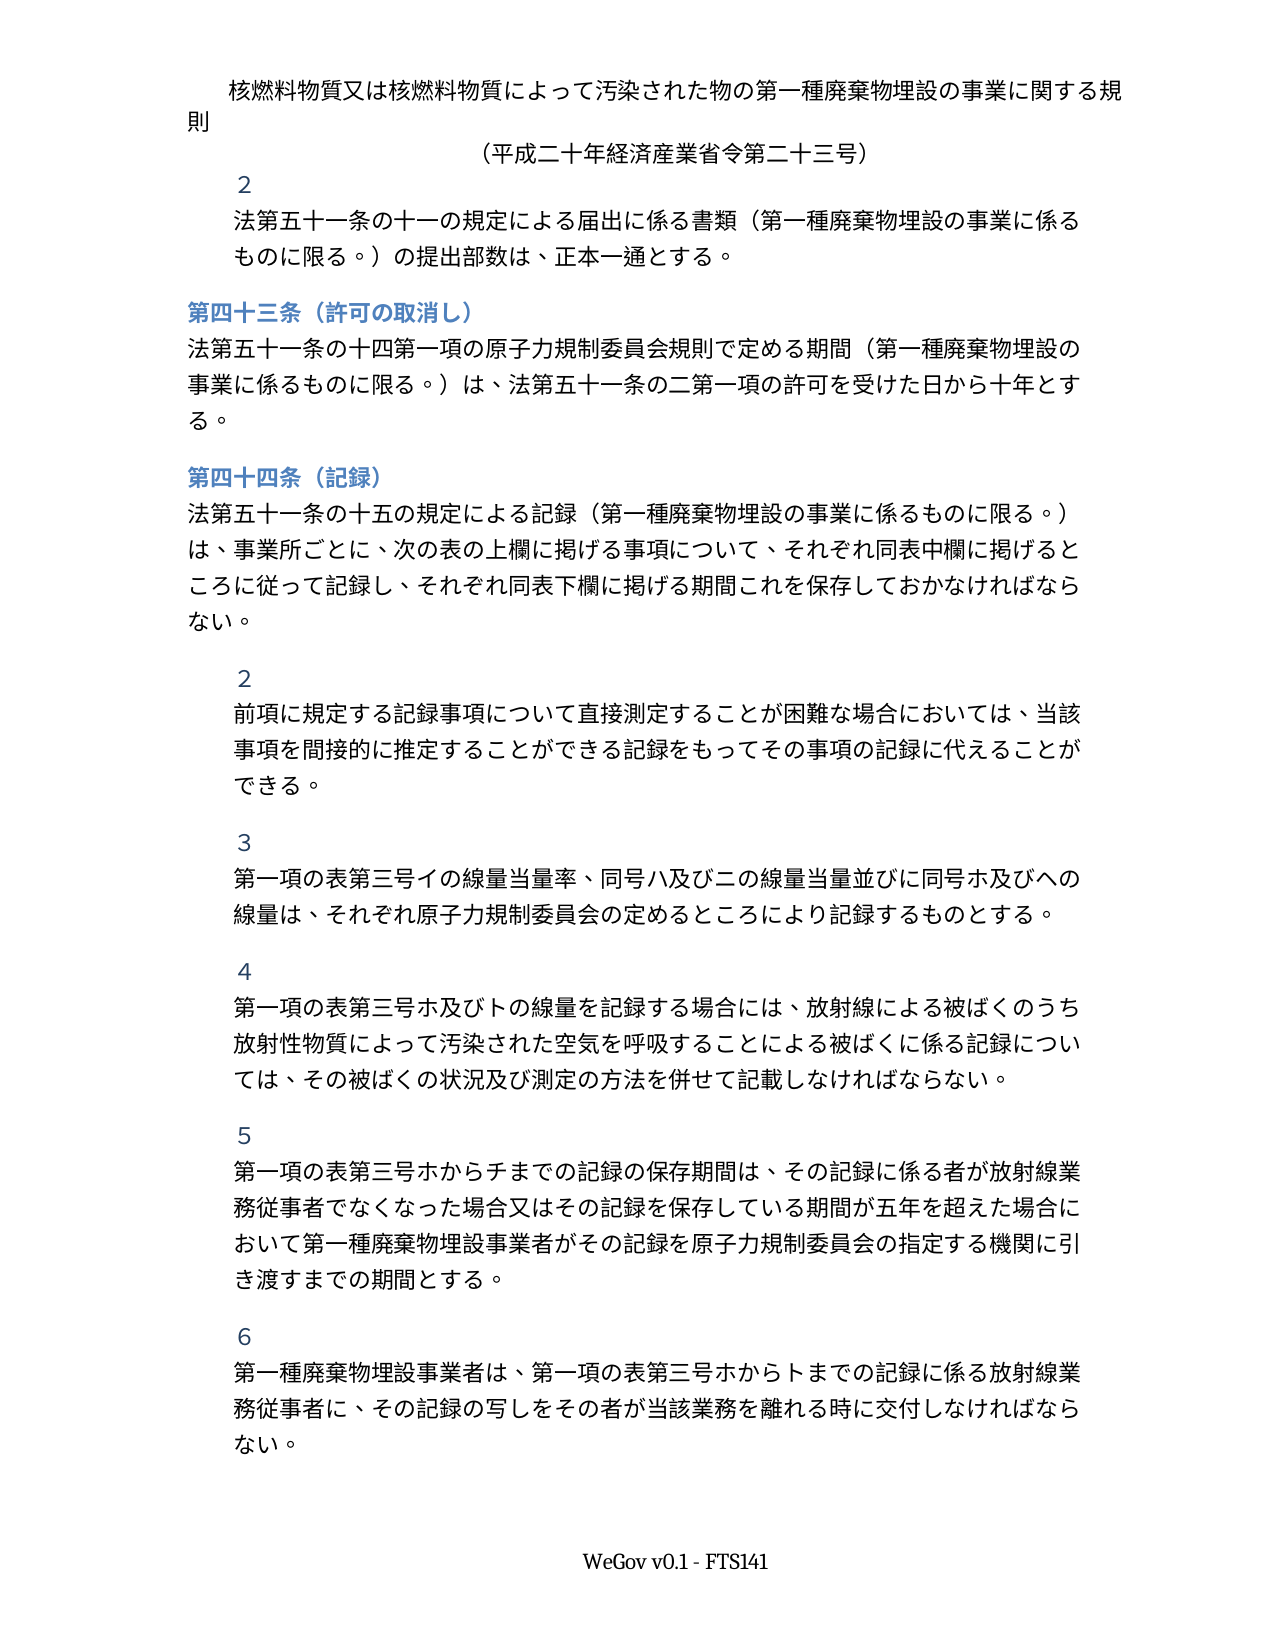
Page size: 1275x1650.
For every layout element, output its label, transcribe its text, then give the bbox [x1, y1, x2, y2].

subtitle ２ [233, 169, 1087, 200]
subtitle ５ [233, 1120, 1087, 1152]
text 前項に規定する記録事項について直接測定することが困難な場合においては、当該事項を間接的に推定することができる記録をもってその事項の記録に代えることができる。 [233, 698, 1087, 802]
text 第一項の表第三号イの線量当量率、同号ハ及びニの線量当量並びに同号ホ及びヘの線量は、それぞれ原子力規制委員会の定めるところにより記録するものとする。 [233, 863, 1087, 930]
subtitle 第四十三条（許可の取消し） [187, 297, 1087, 329]
subtitle ３ [233, 827, 1087, 858]
text 法第五十一条の十一の規定による届出に係る書類（第一種廃棄物埋設の事業に係るものに限る。）の提出部数は、正本一通とする。 [233, 205, 1087, 272]
text 第一項の表第三号ホ及びトの線量を記録する場合には、放射線による被ばくのうち放射性物質によって汚染された空気を呼吸することによる被ばくに係る記録については、その被ばくの状況及び測定の方法を併せて記載しなければならない。 [233, 992, 1087, 1095]
subtitle 第四十四条（記録） [187, 462, 1087, 493]
text 第一項の表第三号ホからチまでの記録の保存期間は、その記録に係る者が放射線業務従事者でなくなった場合又はその記録を保存している期間が五年を超えた場合において第一種廃棄物埋設事業者がその記録を原子力規制委員会の指定する機関に引き渡すまでの期間とする。 [233, 1156, 1087, 1295]
text 法第五十一条の十五の規定による記録（第一種廃棄物埋設の事業に係るものに限る。）は、事業所ごとに、次の表の上欄に掲げる事項について、それぞれ同表中欄に掲げるところに従って記録し、それぞれ同表下欄に掲げる期間これを保存しておかなければならない。 [187, 498, 1087, 637]
subtitle ６ [233, 1321, 1087, 1352]
subtitle ４ [233, 956, 1087, 987]
subtitle ２ [233, 662, 1087, 694]
text 第一種廃棄物埋設事業者は、第一項の表第三号ホからトまでの記録に係る放射線業務従事者に、その記録の写しをその者が当該業務を離れる時に交付しなければならない。 [233, 1357, 1087, 1460]
text 法第五十一条の十四第一項の原子力規制委員会規則で定める期間（第一種廃棄物埋設の事業に係るものに限る。）は、法第五十一条の二第一項の許可を受けた日から十年とする。 [187, 333, 1087, 436]
